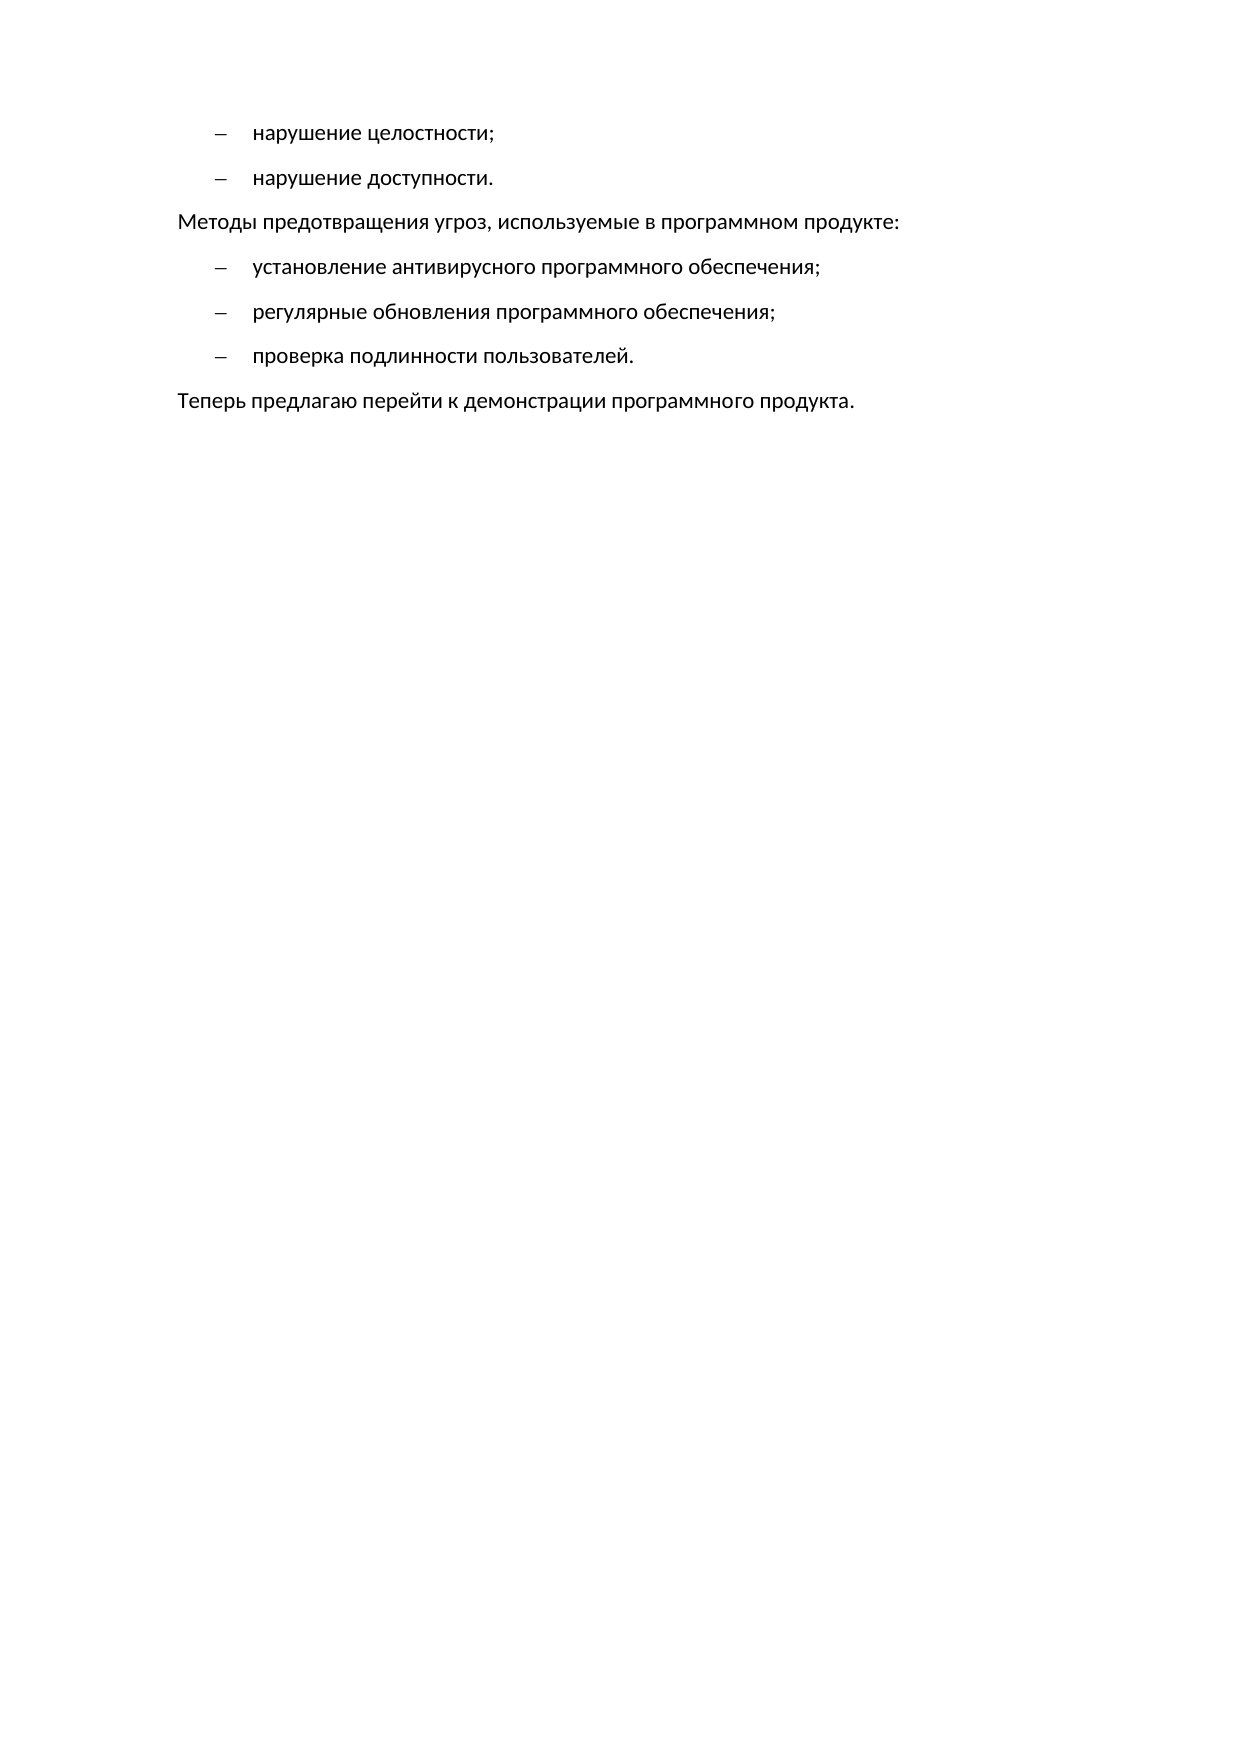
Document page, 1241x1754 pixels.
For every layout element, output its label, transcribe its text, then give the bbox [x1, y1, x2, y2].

list проверка подлинности пользователей. [215, 342, 1152, 369]
list нарушение целостности; [215, 118, 1152, 146]
text Теперь предлагаю перейти к демонстрации программного продукта. [177, 386, 1152, 414]
list нарушение доступности. [215, 163, 1152, 191]
list регулярные обновления программного обеспечения; [215, 297, 1152, 325]
list установление антивирусного программного обеспечения; [215, 252, 1152, 280]
text Методы предотвращения угроз, используемые в программном продукте: [177, 207, 1152, 236]
